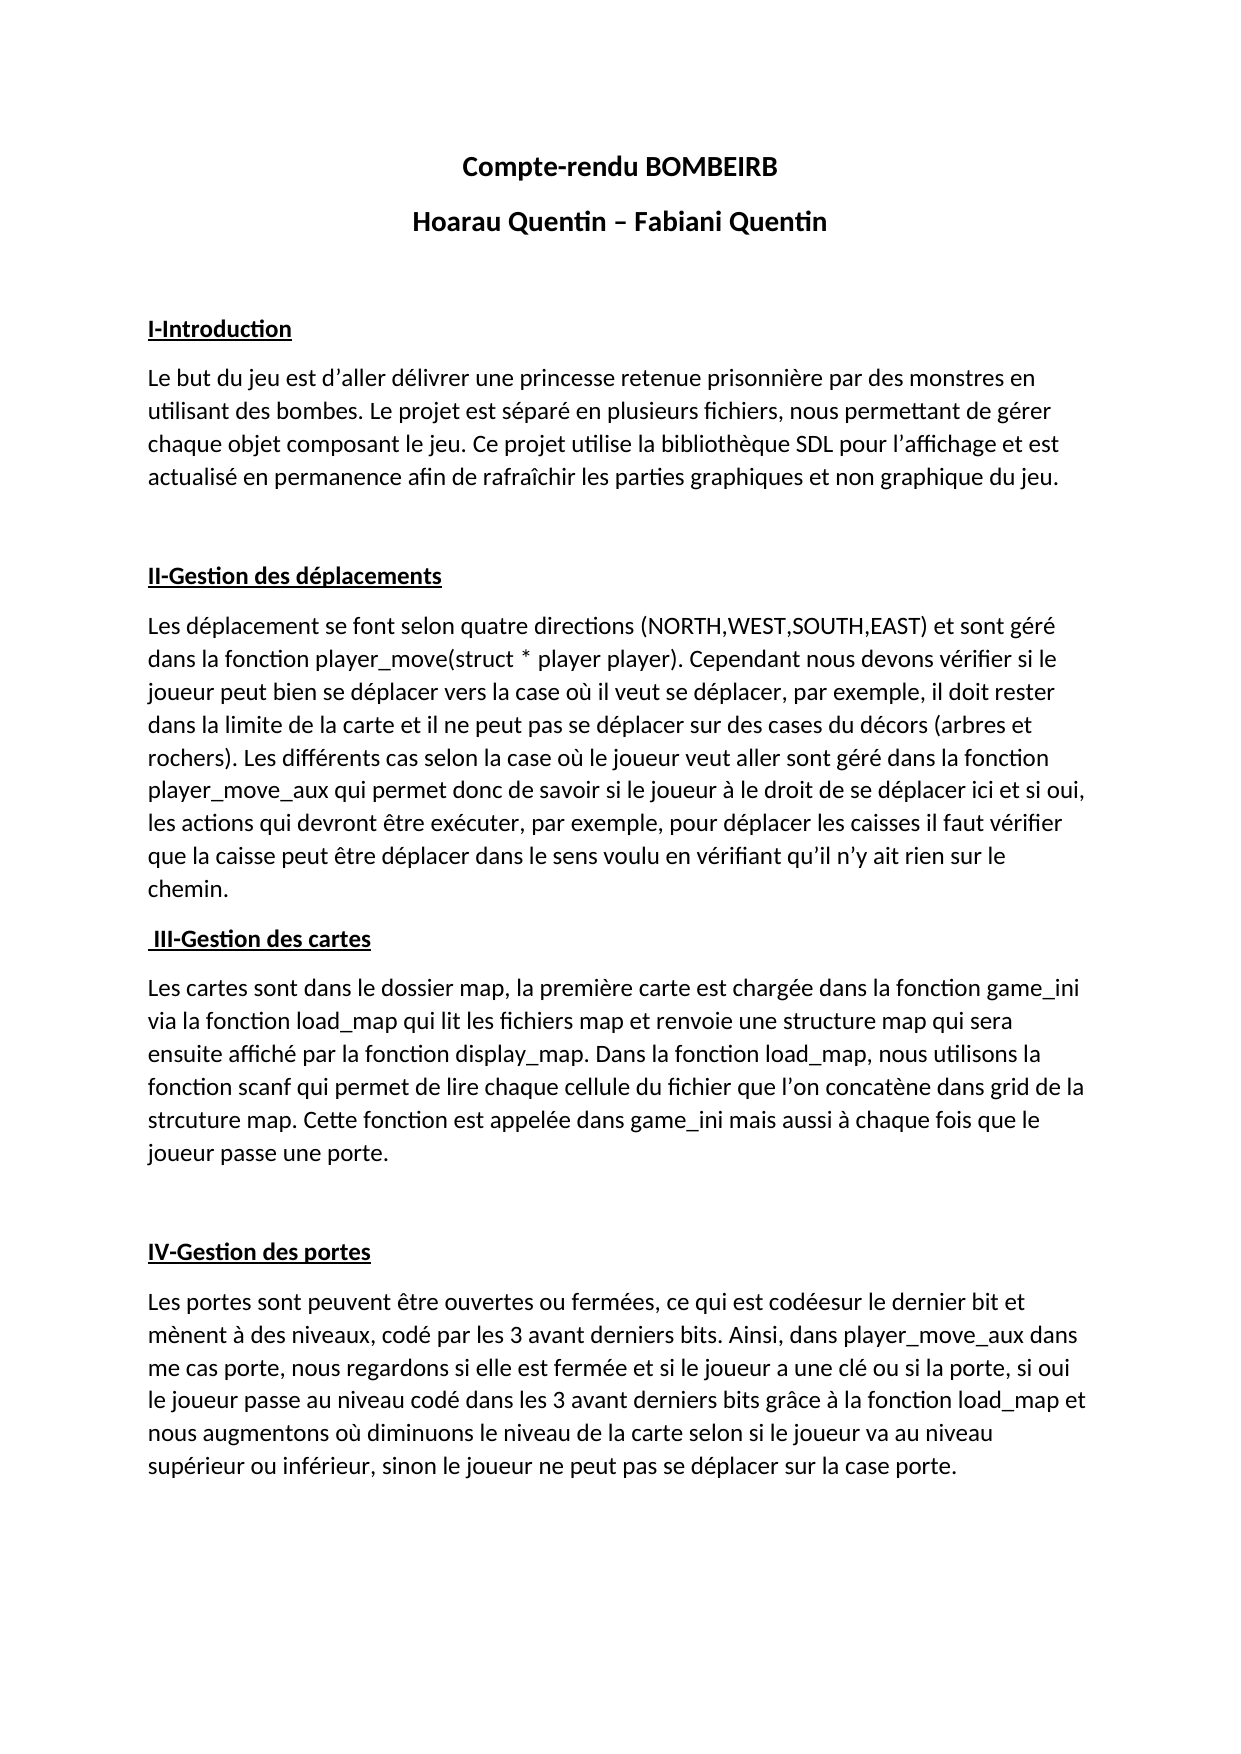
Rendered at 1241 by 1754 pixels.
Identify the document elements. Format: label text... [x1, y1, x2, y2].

text Les déplacement se font selon quatre directions (NORTH,WEST,SOUTH,EAST) et sont géré dans la fonction player_move(struct * player player). Cependant nous devons vérifier si le joueur peut bien se déplacer vers la case où il veut se déplacer, par exemple, il doit rester dans la limite de la carte et il ne peut pas se déplacer sur des cases du décors (arbres et rochers). Les différents cas selon la case où le joueur veut aller sont géré dans la fonction player_move_aux qui permet donc de savoir si le joueur à le droit de se déplacer ici et si oui, les actions qui devront être exécuter, par exemple, pour déplacer les caisses il faut vérifier que la caisse peut être déplacer dans le sens voulu en vérifiant qu’il n’y ait rien sur le chemin. [148, 610, 1093, 904]
text Les cartes sont dans le dossier map, la première carte est chargée dans la fonction game_ini via la fonction load_map qui lit les fichiers map et renvoie une structure map qui sera ensuite affiché par la fonction display_map. Dans la fonction load_map, nous utilisons la fonction scanf qui permet de lire chaque cellule du fichier que l’on concatène dans grid de la strcuture map. Cette fonction est appelée dans game_ini mais aussi à chaque fois que le joueur passe une porte. [148, 972, 1093, 1168]
text Le but du jeu est d’aller délivrer une princesse retenue prisonnière par des monstres en utilisant des bombes. Le projet est séparé en plusieurs fichiers, nous permettant de gérer chaque objet composant le jeu. Ce projet utilise la bibliothèque SDL pour l’affichage et est actualisé en permanence afin de rafraîchir les parties graphiques et non graphique du jeu. [148, 362, 1093, 492]
text III-Gestion des cartes [148, 923, 1093, 953]
text IV-Gestion des portes [148, 1236, 1093, 1267]
text II-Gestion des déplacements [148, 560, 1093, 591]
text I-Introduction [148, 313, 1093, 343]
text Hoarau Quentin – Fabiani Quentin [148, 203, 1093, 238]
text Les portes sont peuvent être ouvertes ou fermées, ce qui est codéesur le dernier bit et mènent à des niveaux, codé par les 3 avant derniers bits. Ainsi, dans player_move_aux dans me cas porte, nous regardons si elle est fermée et si le joueur a une clé ou si la porte, si oui le joueur passe au niveau codé dans les 3 avant derniers bits grâce à la fonction load_map et nous augmentons où diminuons le niveau de la carte selon si le joueur va au niveau supérieur ou inférieur, sinon le joueur ne peut pas se déplacer sur la case porte. [148, 1286, 1093, 1481]
text Compte-rendu BOMBEIRB [148, 148, 1093, 183]
